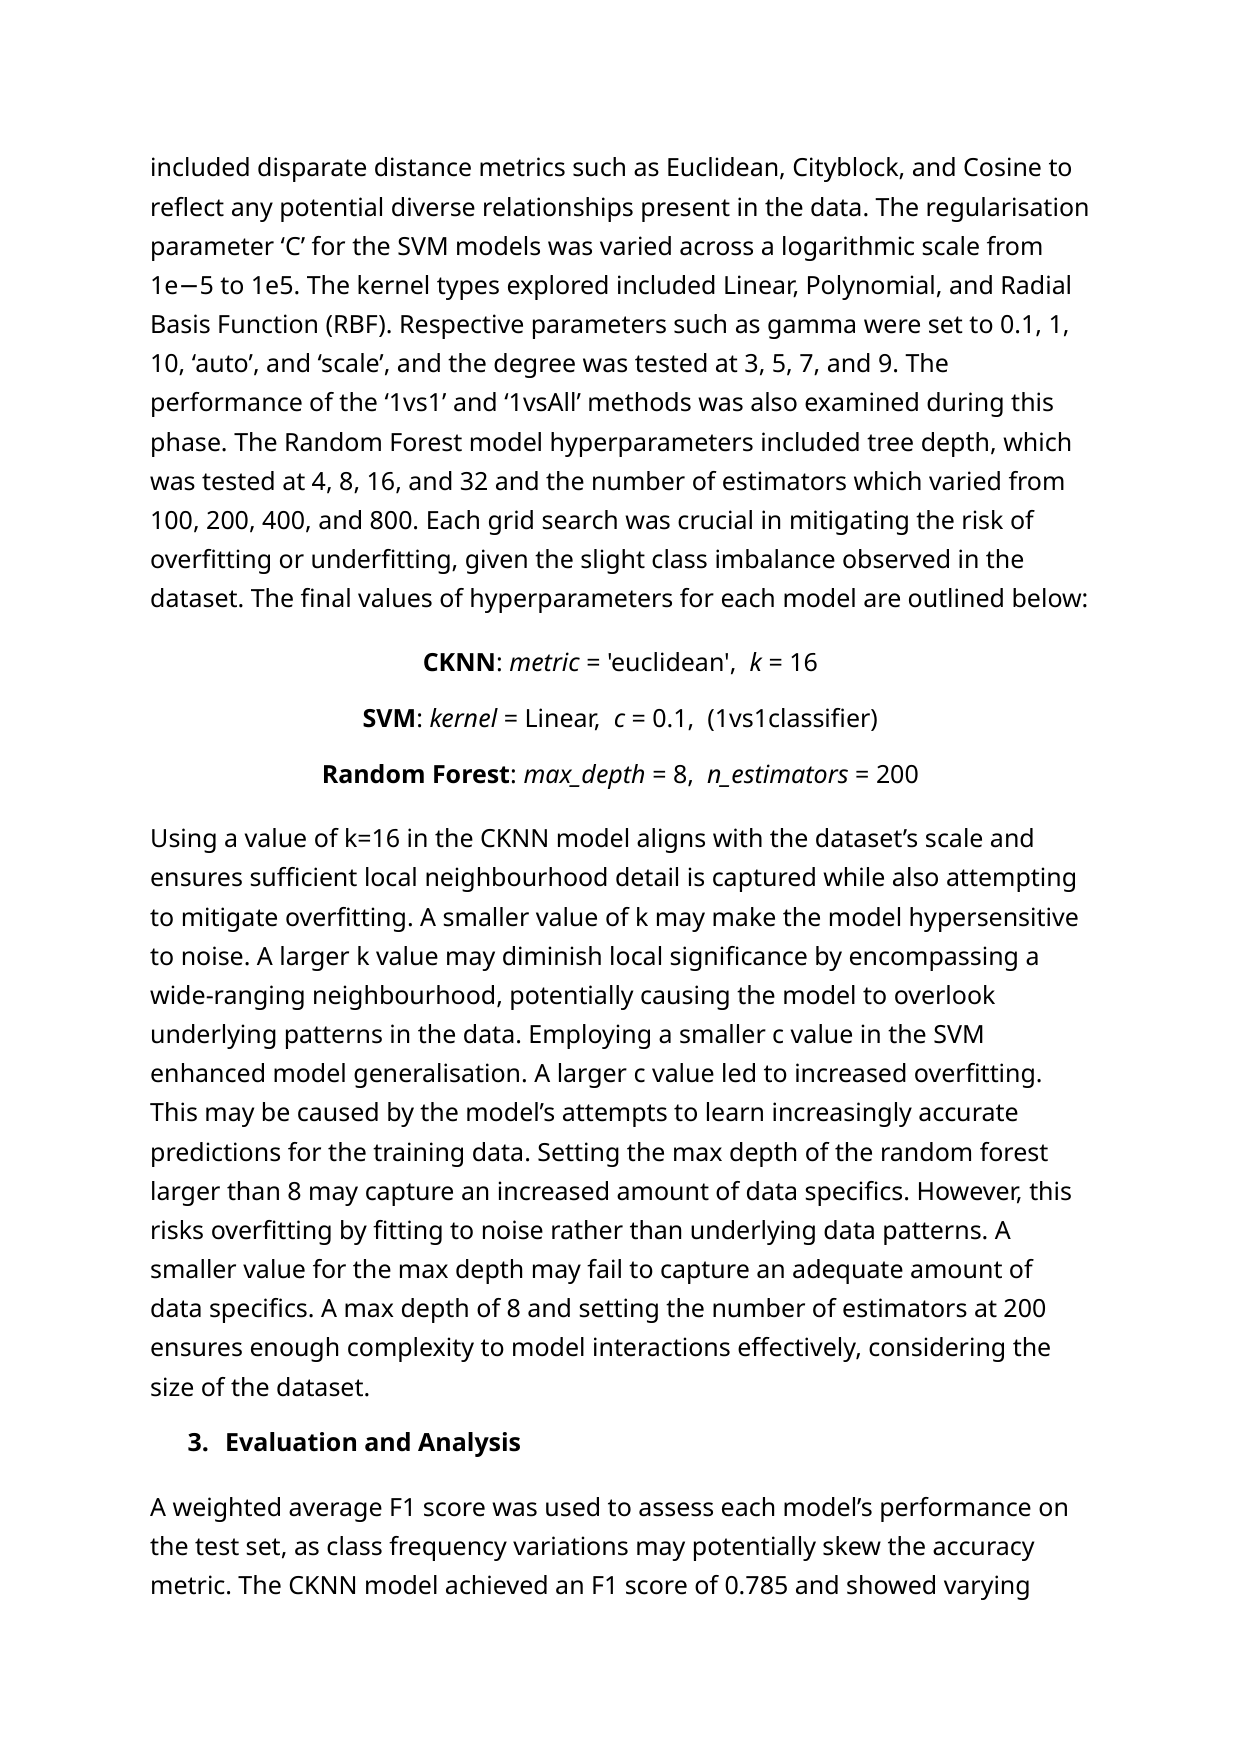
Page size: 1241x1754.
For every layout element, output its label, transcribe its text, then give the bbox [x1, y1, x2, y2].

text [150, 150, 1090, 615]
list Evaluation and Analysis [187, 1425, 1090, 1459]
text CKNN: metric = 'euclidean', k = 16 [150, 645, 1090, 679]
text Using a value of k=16 in the CKNN model aligns with the dataset’s scale and ensures sufficient local neighbourhood detail is captured while also attempting to mitigate overfitting. A smaller value of k may make the model hypersensitive to noise. A larger k value may diminish local significance by encompassing a wide-ranging neighbourhood, potentially causing the model to overlook underlying patterns in the data. Employing a smaller c value in the SVM enhanced model generalisation. A larger c value led to increased overfitting. This may be caused by the model’s attempts to learn increasingly accurate predictions for the training data. Setting the max depth of the random forest larger than 8 may capture an increased amount of data specifics. However, this risks overfitting by fitting to noise rather than underlying data patterns. A smaller value for the max depth may fail to capture an adequate amount of data specifics. A max depth of 8 and setting the number of estimators at 200 ensures enough complexity to model interactions effectively, considering the size of the dataset. [150, 821, 1090, 1403]
text Random Forest: max_depth = 8, n_estimators = 200 [150, 757, 1090, 791]
text SVM: kernel = Linear, c = 0.1, (1vs1classifier) [150, 701, 1090, 735]
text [150, 1489, 1090, 1602]
